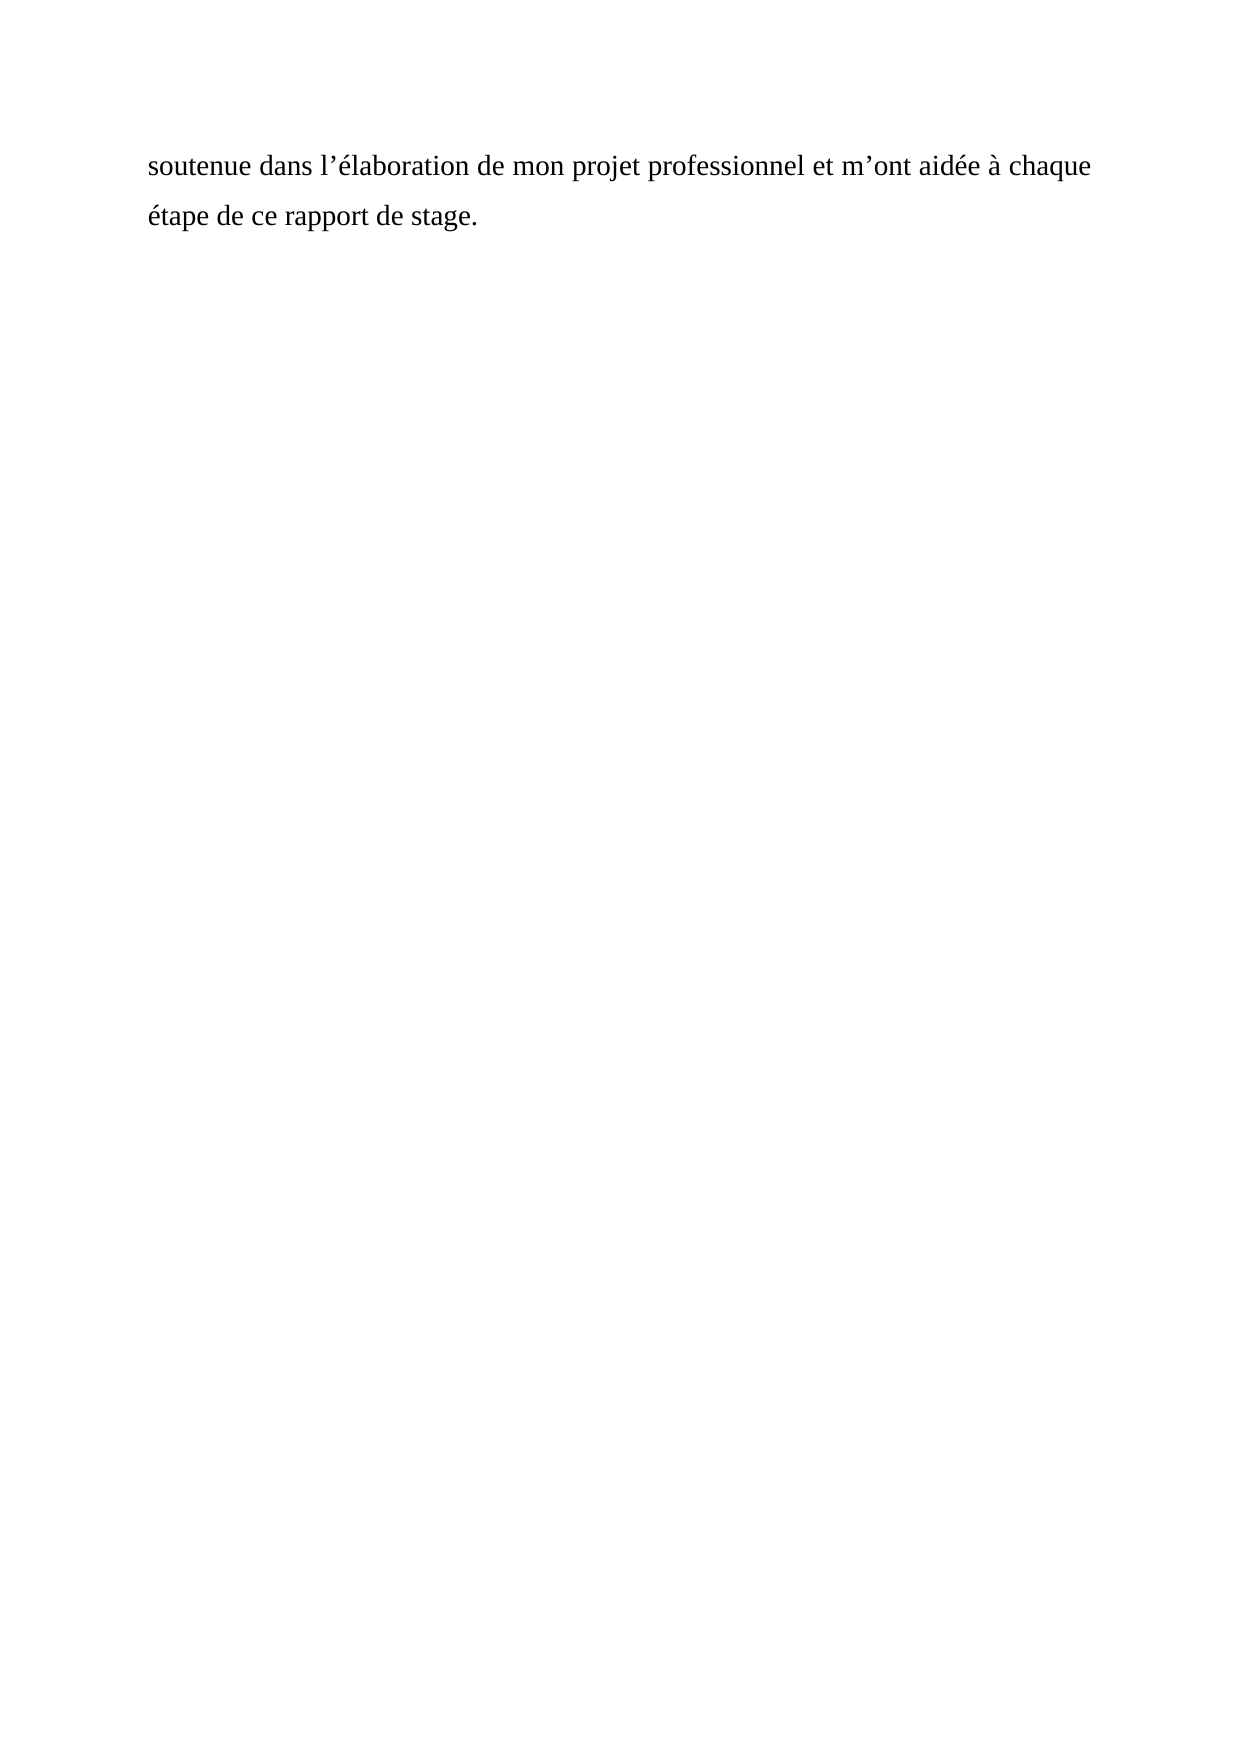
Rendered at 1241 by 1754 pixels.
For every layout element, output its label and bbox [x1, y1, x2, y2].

list [148, 148, 1093, 231]
